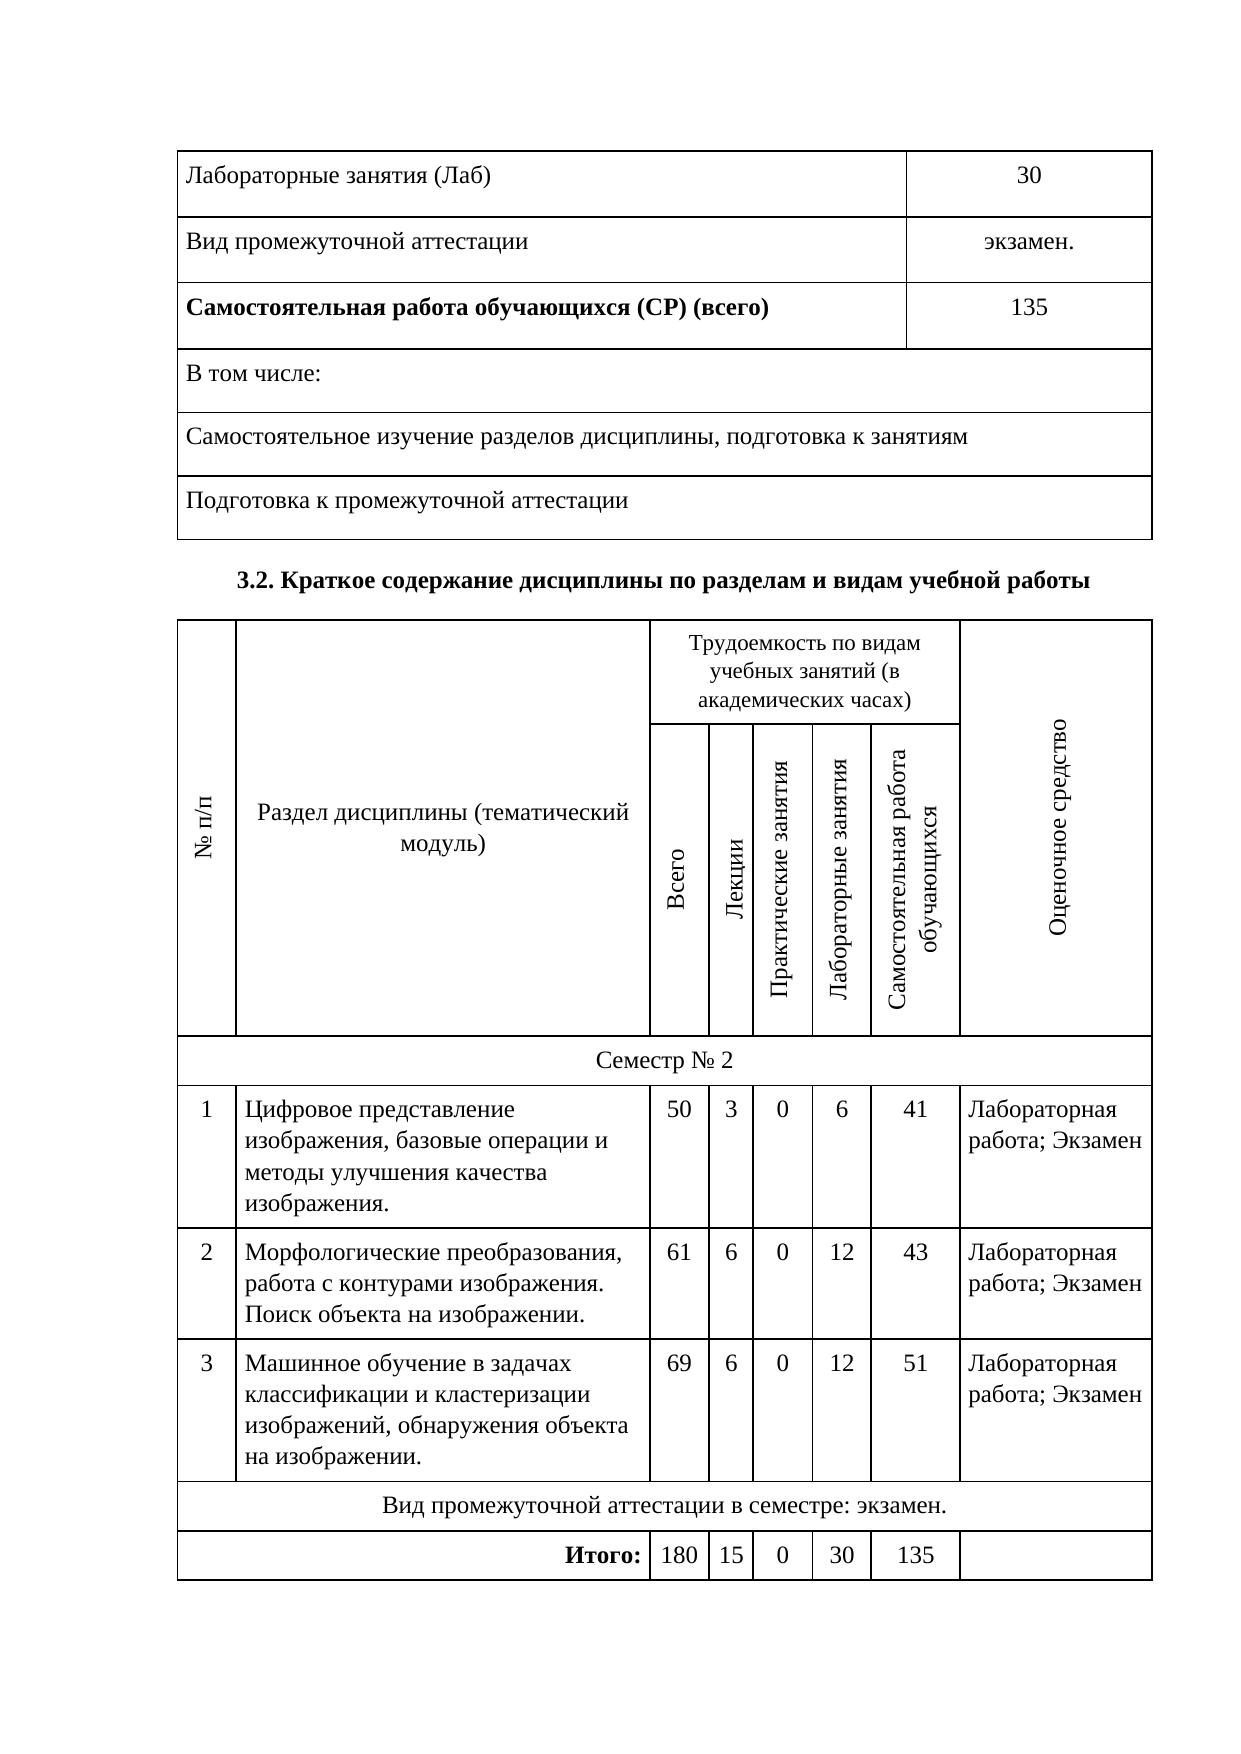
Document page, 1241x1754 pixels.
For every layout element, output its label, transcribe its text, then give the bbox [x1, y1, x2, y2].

table_cell экзамен. [907, 218, 1151, 282]
table_cell Лабораторная работа; Экзамен [961, 1340, 1151, 1481]
table_cell 0 [754, 1340, 812, 1481]
table_cell 12 [813, 1229, 870, 1338]
table_cell Лабораторные занятия [813, 725, 870, 1035]
table_cell Самостоятельная работа обучающихся [872, 725, 959, 1035]
table_cell 6 [710, 1229, 752, 1338]
table_header Оценочное средство [961, 621, 1151, 1035]
table_cell Практические занятия [754, 725, 812, 1035]
table_cell 61 [651, 1229, 708, 1338]
table_cell Самостоятельная работа обучающихся (СР) (всего) [178, 283, 906, 348]
table_cell Цифровое представление изображения, базовые операции и методы улучшения качества изображения. [237, 1086, 649, 1227]
table_cell 1 [178, 1086, 235, 1227]
table_cell 12 [813, 1340, 870, 1481]
table_cell 50 [651, 1086, 708, 1227]
table_cell Вид промежуточной аттестации в семестре: экзамен. [178, 1482, 1151, 1530]
table_cell Подготовка к промежуточной аттестации [178, 477, 1151, 539]
table_cell Машинное обучение в задачах классификации и кластеризации изображений, обнаружения объекта на изображении. [237, 1340, 649, 1481]
table_cell 6 [710, 1340, 752, 1481]
table_cell [961, 1532, 1151, 1579]
table_cell 0 [754, 1086, 812, 1227]
table_cell Итого: [178, 1532, 649, 1579]
table_cell Лабораторные занятия (Лаб) [178, 152, 906, 216]
table_cell 6 [813, 1086, 870, 1227]
table_cell Всего [651, 725, 708, 1035]
table_cell 3 [710, 1086, 752, 1227]
table_header № п/п [178, 621, 235, 1035]
table_cell 180 [651, 1532, 708, 1579]
table_cell 15 [710, 1532, 752, 1579]
table_cell 3 [178, 1340, 235, 1481]
table_cell Лабораторная работа; Экзамен [961, 1086, 1151, 1227]
table_cell 0 [754, 1229, 812, 1338]
table_header Трудоемкость по видам учебных занятий (в академических часах) [651, 621, 959, 723]
table_cell 135 [872, 1532, 959, 1579]
table_cell Лекции [710, 725, 752, 1035]
table_cell 135 [907, 283, 1151, 348]
text 3.2. Краткое содержание дисциплины по разделам и видам учебной работы [177, 565, 1152, 594]
table_cell В том числе: [178, 350, 1151, 411]
table_cell 2 [178, 1229, 235, 1338]
table_cell Самостоятельное изучение разделов дисциплины, подготовка к занятиям [178, 413, 1151, 475]
table_cell 30 [813, 1532, 870, 1579]
table_cell 41 [872, 1086, 959, 1227]
table_cell Морфологические преобразования, работа с контурами изображения. Поиск объекта на изображении. [237, 1229, 649, 1338]
table_cell 43 [872, 1229, 959, 1338]
table_cell 51 [872, 1340, 959, 1481]
table_cell 30 [907, 152, 1151, 216]
table_cell 69 [651, 1340, 708, 1481]
table_cell 0 [754, 1532, 812, 1579]
table_cell Вид промежуточной аттестации [178, 218, 906, 282]
table_cell Лабораторная работа; Экзамен [961, 1229, 1151, 1338]
table_header Раздел дисциплины (тематический модуль) [237, 621, 649, 1035]
table_cell Семестр № 2 [178, 1037, 1151, 1084]
